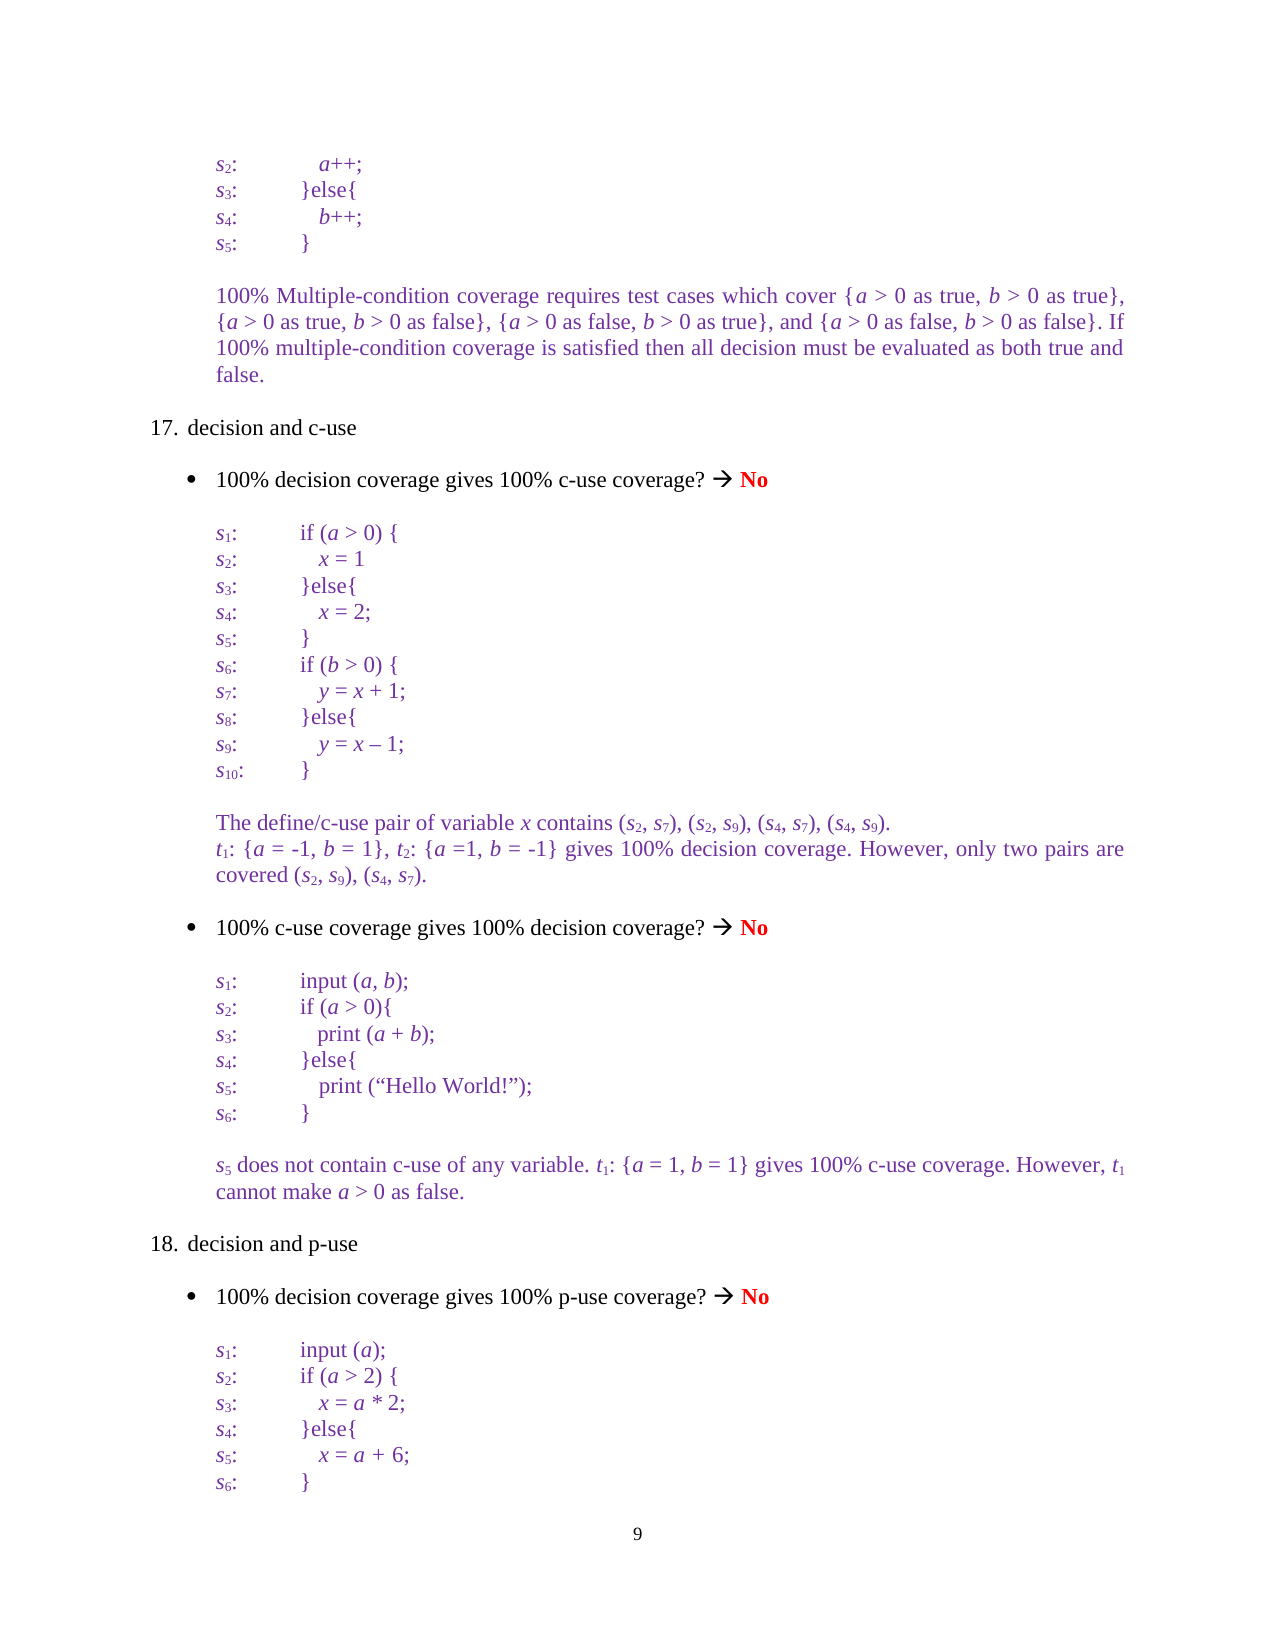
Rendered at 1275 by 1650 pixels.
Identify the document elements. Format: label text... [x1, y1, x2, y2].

text s3: }else{ [216, 176, 1125, 203]
text s8: }else{ [216, 703, 1125, 730]
text s5 does not contain c-use of any variable. t1: {a = 1, b = 1} gives 100% c-use coverage. However, t1 cannot make a > 0 as false. [216, 1151, 1125, 1204]
text s2: a++; [216, 150, 1125, 176]
text s6: } [216, 1099, 1125, 1125]
text s7: y = x + 1; [216, 677, 1125, 703]
text s9: y = x – 1; [216, 730, 1125, 756]
text s1: input (a); [216, 1336, 1125, 1362]
text s1: input (a, b); [216, 967, 1125, 993]
text s6: if (b > 0) { [216, 651, 1125, 677]
text s5: print (“Hello World!”); [216, 1072, 1125, 1099]
list decision and c-use [150, 413, 1125, 440]
text s2: if (a > 0){ [216, 993, 1125, 1020]
list 100% decision coverage gives 100% c-use coverage? No [187, 466, 1125, 493]
text s4: }else{ [216, 1046, 1125, 1072]
list 100% decision coverage gives 100% p-use coverage? No [187, 1283, 1125, 1309]
text 100% Multiple-condition coverage requires test cases which cover {a > 0 as true, b > 0 as true}, {a > 0 as true, b > 0 as false}, {a > 0 as false, b > 0 as true}, and {a > 0 as false, b > 0 as false}. If 100% multiple-condition coverage is satisfied then all decision must be evaluated as both true and false. [216, 282, 1125, 387]
text s2: if (a > 2) { [216, 1362, 1125, 1389]
text t1: {a = -1, b = 1}, t2: {a =1, b = -1} gives 100% decision coverage. However, only two pairs are covered (s2, s9), (s4, s7). [216, 835, 1125, 888]
text s4: }else{ [216, 1415, 1125, 1441]
text s3: x = a * 2; [216, 1389, 1125, 1415]
text s3: print (a + b); [216, 1020, 1125, 1046]
list 100% c-use coverage gives 100% decision coverage? No [187, 914, 1125, 941]
text s2: x = 1 [216, 545, 1125, 572]
text s1: if (a > 0) { [216, 519, 1125, 545]
text s3: }else{ [216, 572, 1125, 598]
text The define/c-use pair of variable x contains (s2, s7), (s2, s9), (s4, s7), (s4, s9). [216, 809, 1125, 835]
text s4: b++; [216, 203, 1125, 229]
list decision and p-use [150, 1231, 1125, 1257]
text s6: } [216, 1468, 1125, 1494]
text s5: x = a + 6; [216, 1441, 1125, 1468]
text s4: x = 2; [216, 598, 1125, 624]
text s10: } [216, 756, 1125, 782]
text s5: } [216, 229, 1125, 255]
text s5: } [216, 624, 1125, 651]
